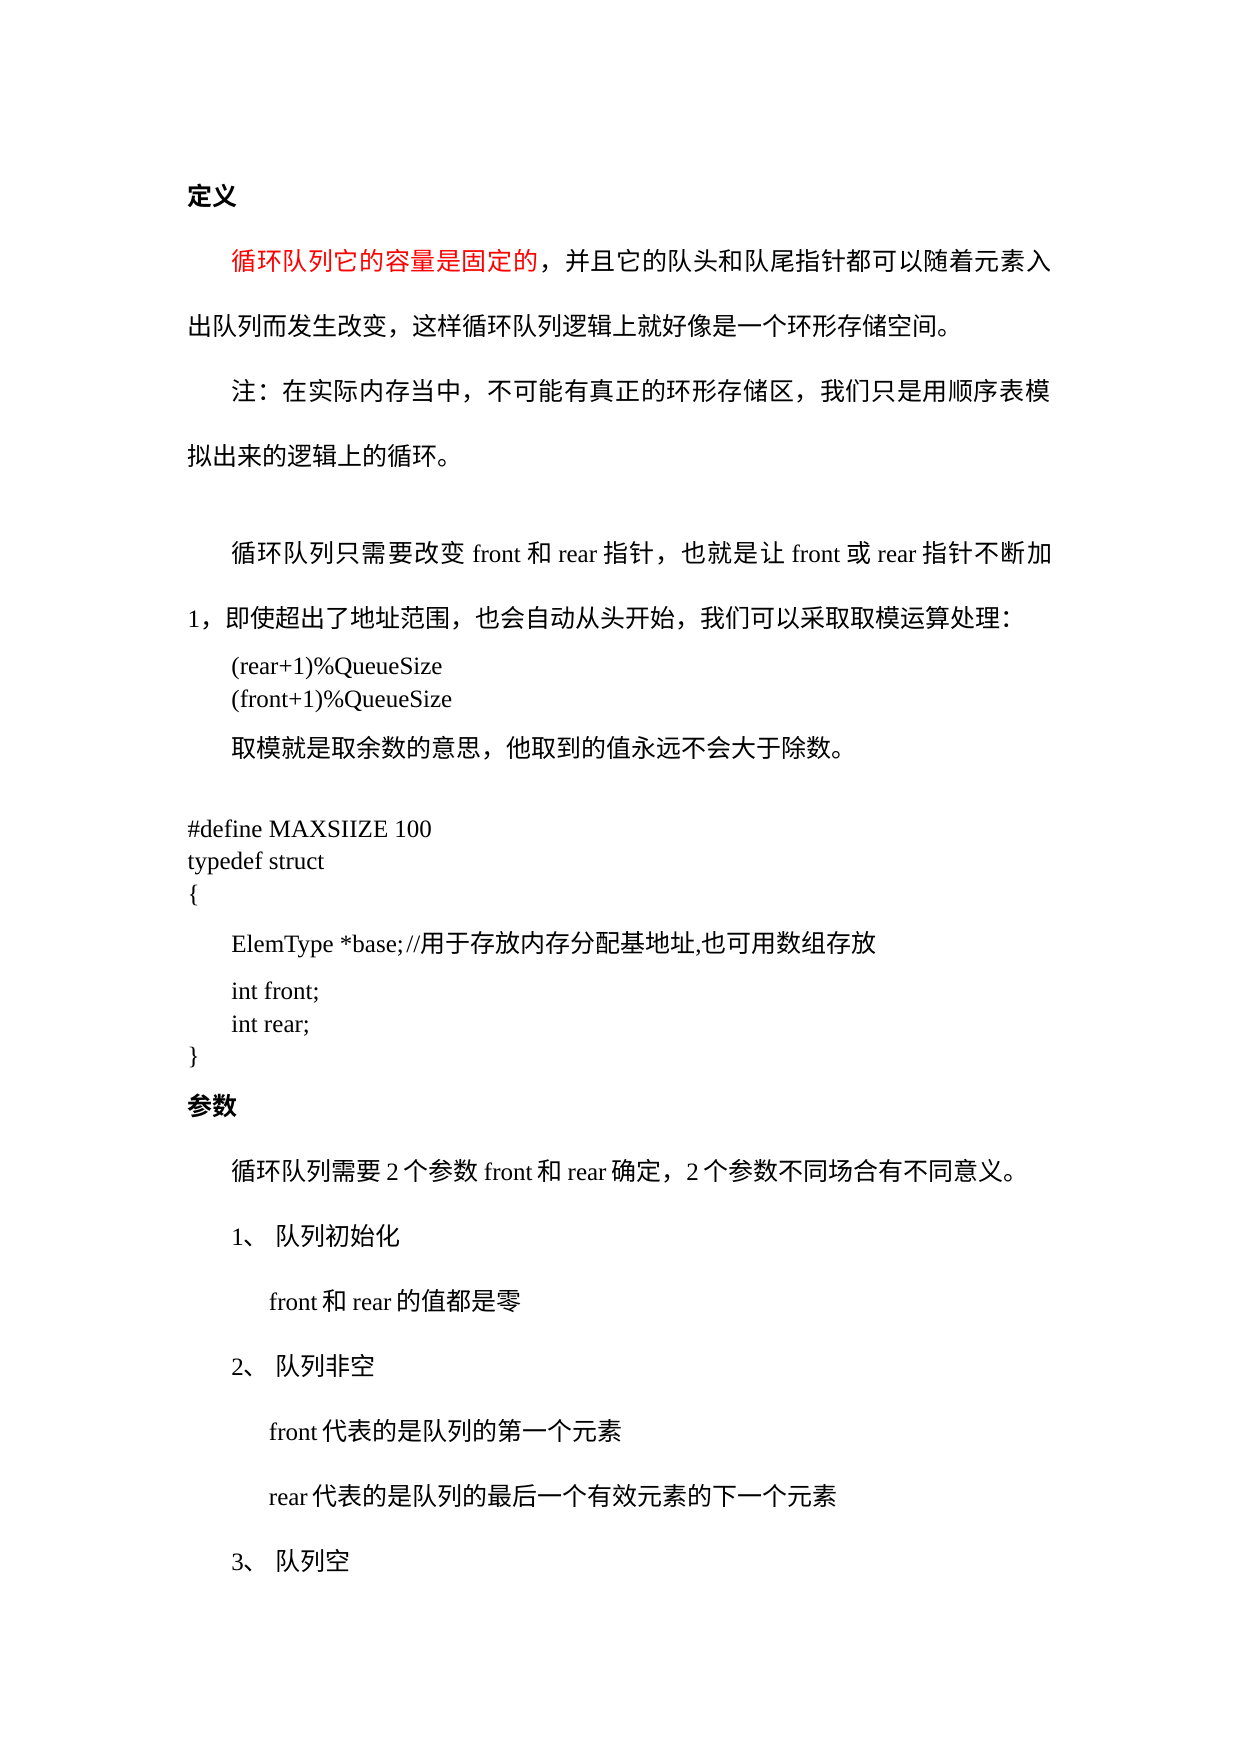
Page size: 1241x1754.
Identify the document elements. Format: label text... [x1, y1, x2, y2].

subtitle 参数 [187, 1072, 1053, 1137]
list front代表的是队列的第一个元素 [269, 1397, 1053, 1462]
text 循环队列需要2个参数front和rear确定，2个参数不同场合有不同意义。 [187, 1137, 1053, 1202]
text 循环队列只需要改变front和rear指针，也就是让front或rear指针不断加1，即使超出了地址范围，也会自动从头开始，我们可以采取取模运算处理： [187, 519, 1053, 649]
text 循环队列它的容量是固定的，并且它的队头和队尾指针都可以随着元素入出队列而发生改变，这样循环队列逻辑上就好像是一个环形存储空间。 [187, 227, 1053, 357]
list 队列非空 [231, 1332, 1053, 1397]
list 队列初始化 [231, 1202, 1053, 1267]
text (front+1)%QueueSize [187, 682, 1053, 714]
list 队列空 [231, 1527, 1053, 1592]
text typedef struct [187, 844, 1053, 877]
text int rear; [187, 1007, 1053, 1039]
text 取模就是取余数的意思，他取到的值永远不会大于除数。 [187, 714, 1053, 779]
text 注：在实际内存当中，不可能有真正的环形存储区，我们只是用顺序表模拟出来的逻辑上的循环。 [187, 357, 1053, 487]
text ElemType *base; //用于存放内存分配基地址,也可用数组存放 [187, 909, 1053, 974]
subtitle 定义 [187, 162, 1053, 227]
list front和rear的值都是零 [269, 1267, 1053, 1332]
text (rear+1)%QueueSize [187, 649, 1053, 682]
list rear代表的是队列的最后一个有效元素的下一个元素 [269, 1462, 1053, 1527]
text #define MAXSIIZE 100 [187, 812, 1053, 844]
text { [187, 877, 1053, 909]
text } [187, 1039, 1053, 1072]
text int front; [187, 974, 1053, 1007]
